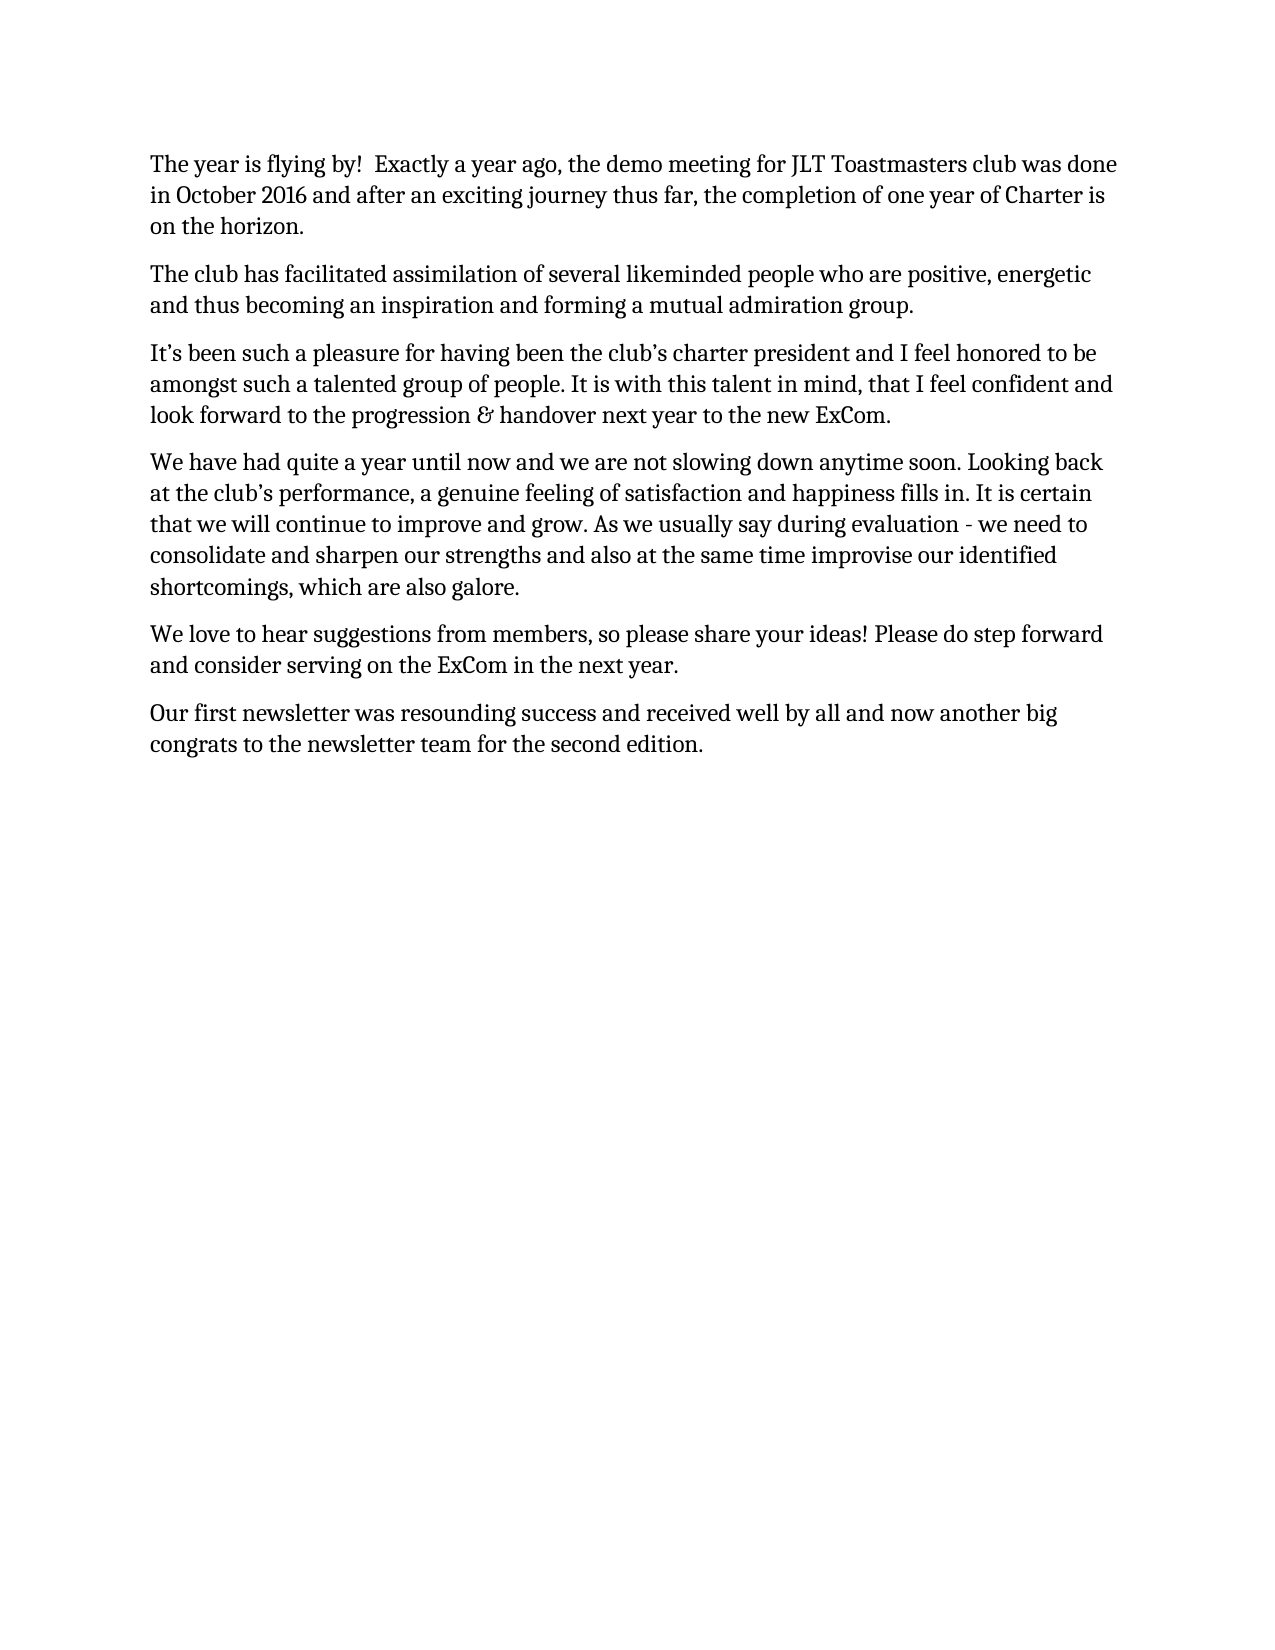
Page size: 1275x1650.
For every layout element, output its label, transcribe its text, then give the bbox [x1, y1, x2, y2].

text We love to hear suggestions from members, so please share your ideas! Please do step forward and consider serving on the ExCom in the next year. [150, 620, 1125, 680]
text The year is flying by! Exactly a year ago, the demo meeting for JLT Toastmasters club was done in October 2016 and after an exciting journey thus far, the completion of one year of Charter is on the horizon. [150, 150, 1125, 241]
text We have had quite a year until now and we are not slowing down anytime soon. Looking back at the club’s performance, a genuine feeling of satisfaction and happiness fills in. It is certain that we will continue to improve and grow. As we usually say during evaluation - we need to consolidate and sharpen our strengths and also at the same time improvise our identified shortcomings, which are also galore. [150, 448, 1125, 601]
text It’s been such a pleasure for having been the club’s charter president and I feel honored to be amongst such a talented group of people. It is with this talent in mind, that I feel confident and look forward to the progression & handover next year to the new ExCom. [150, 338, 1125, 429]
text The club has facilitated assimilation of several likeminded people who are positive, energetic and thus becoming an inspiration and forming a mutual admiration group. [150, 260, 1125, 319]
text Our first newsletter was resounding success and received well by all and now another big congrats to the newsletter team for the second edition. [150, 699, 1125, 759]
